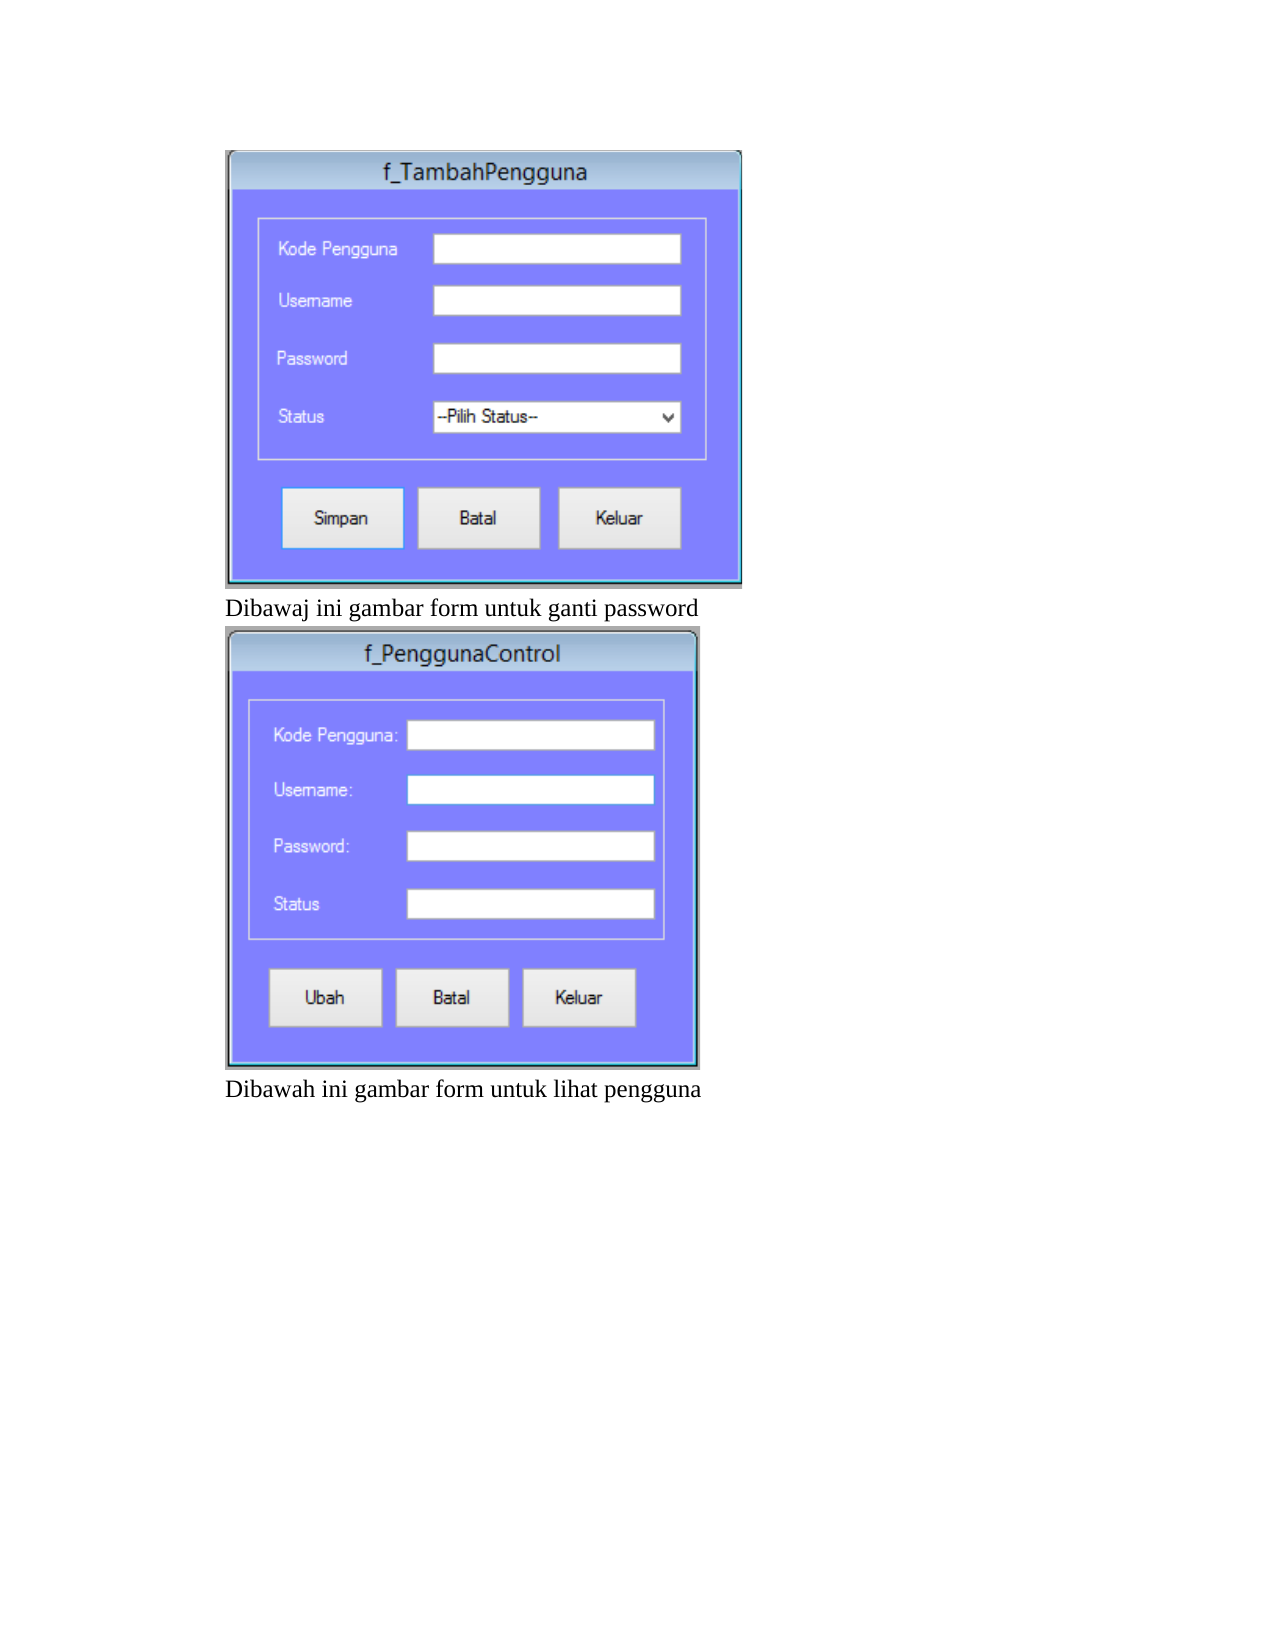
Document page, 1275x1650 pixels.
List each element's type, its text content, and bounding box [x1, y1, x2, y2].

picture [225, 150, 743, 589]
list Dibawah ini gambar form untuk lihat pengguna [225, 1074, 1125, 1103]
list Dibawaj ini gambar form untuk ganti password [225, 593, 1125, 622]
picture [225, 626, 700, 1070]
